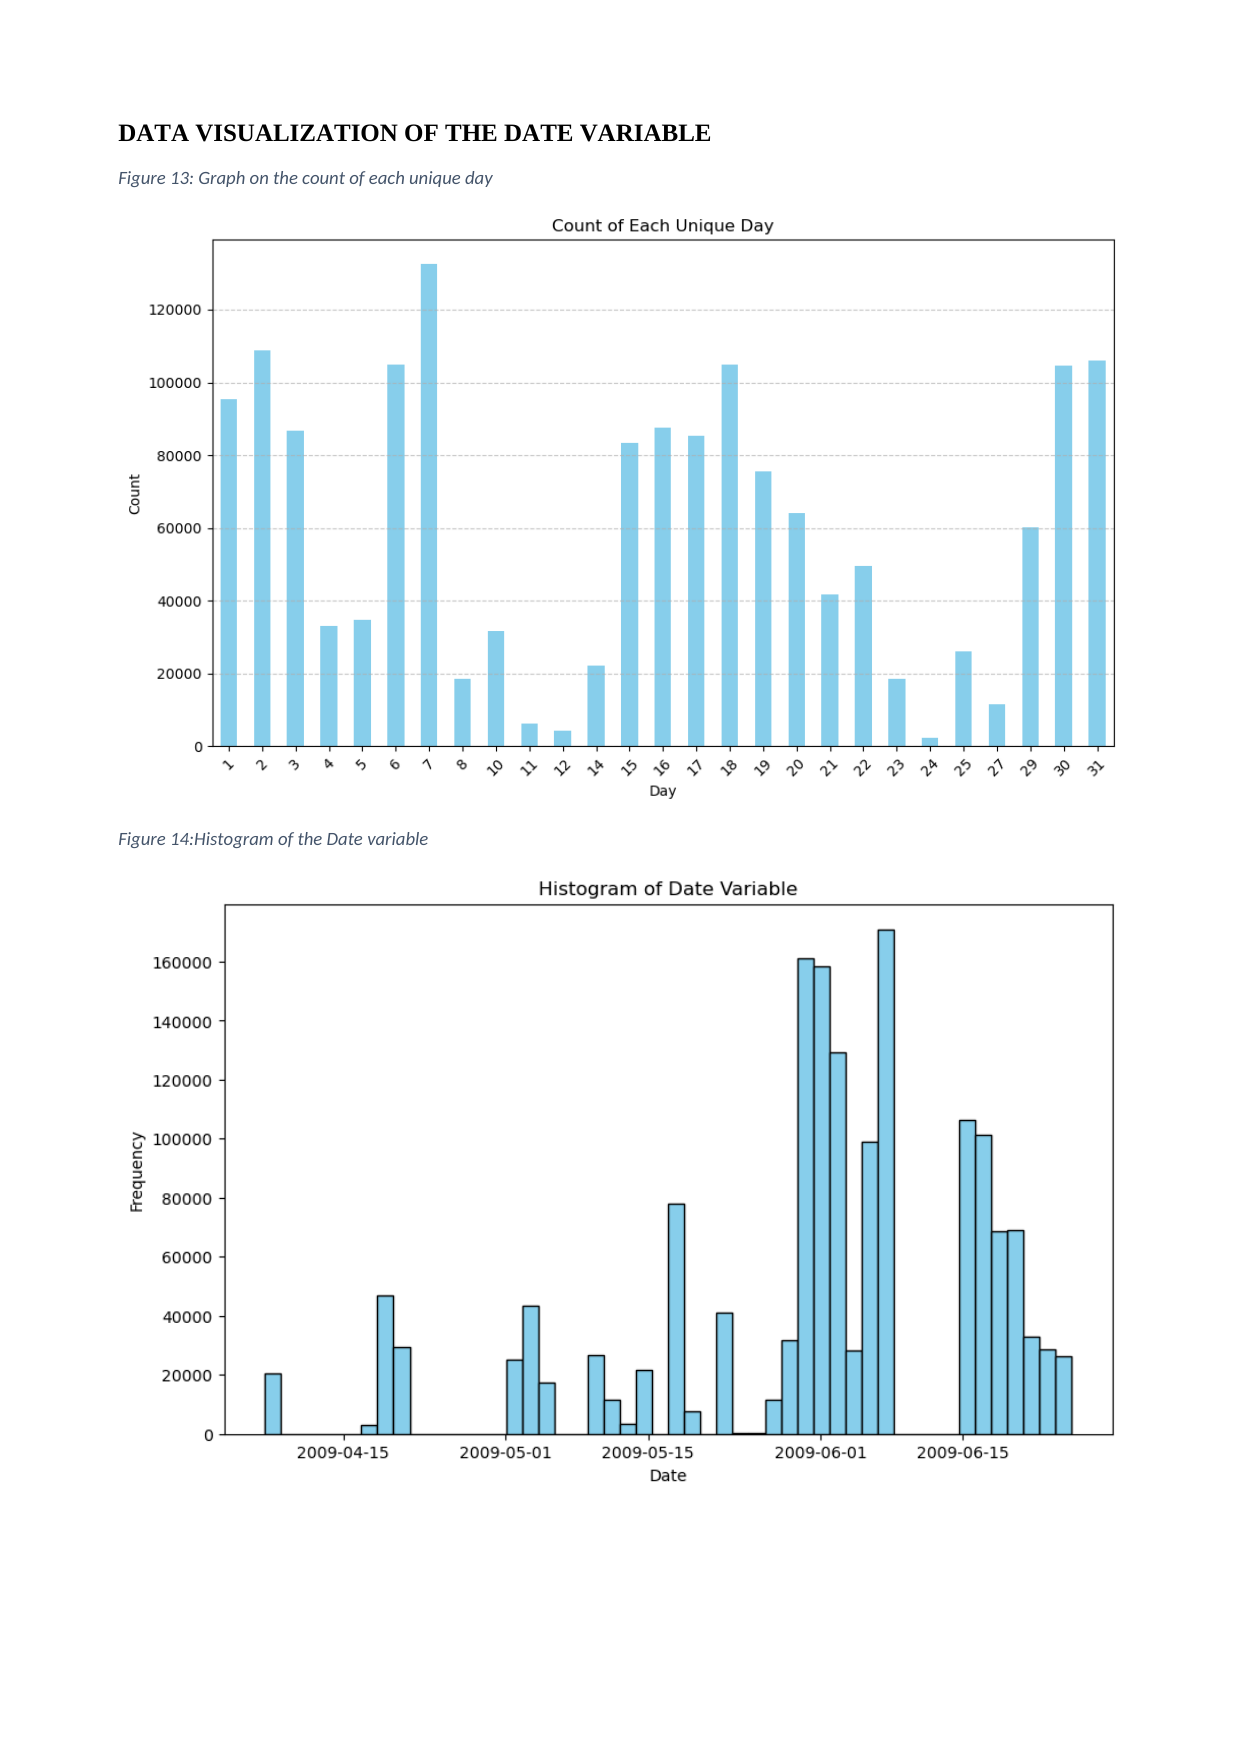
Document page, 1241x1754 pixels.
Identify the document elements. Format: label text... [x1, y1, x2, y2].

text DATA VISUALIZATION OF THE DATE VARIABLE [118, 118, 1122, 147]
text Figure 13: Graph on the count of each unique day [118, 166, 1122, 189]
picture [118, 871, 1123, 1495]
text Figure 14:Histogram of the Date variable [118, 827, 1122, 850]
picture [118, 209, 1123, 809]
